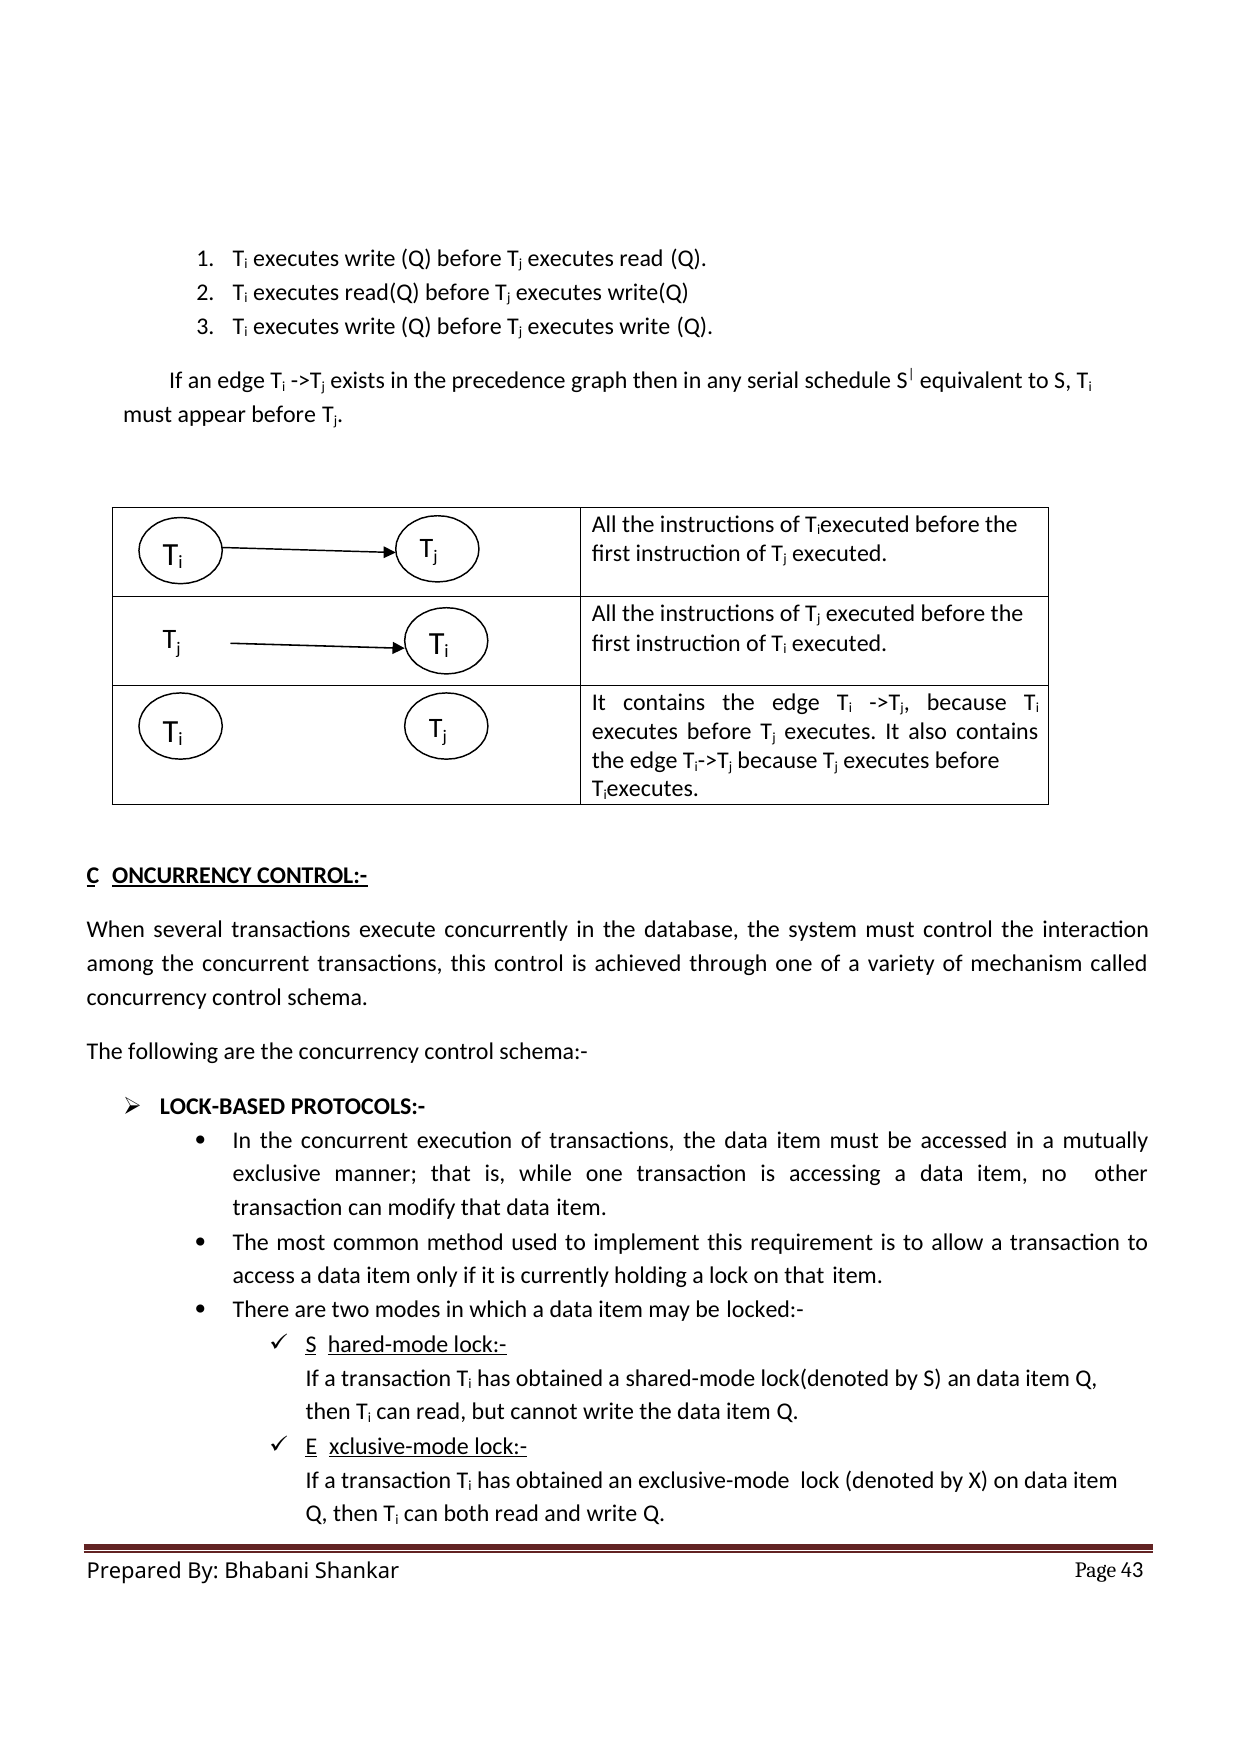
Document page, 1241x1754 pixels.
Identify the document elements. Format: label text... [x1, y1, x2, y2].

list Ti executes write (Q) before Tj executes write (Q). [196, 311, 1219, 340]
list Ti executes read(Q) before Tj executes write(Q) [196, 277, 1219, 306]
list E xclusive-mode lock:- [269, 1431, 1219, 1460]
list There are two modes in which a data item may be locked:- [196, 1294, 1219, 1324]
subtitle C ONCURRENCY CONTROL:- [86, 860, 1219, 889]
list In the concurrent execution of transactions, the data item must be accessed in a mutually exclusive manner; that is, while one transaction is accessing a data item, no other transaction can modify that data item. [196, 1125, 1150, 1221]
table_cell Tj Ti [113, 597, 580, 685]
text If a transaction Ti has obtained an exclusive-mode lock (denoted by X) on data item Q, then Ti can both read and write Q. [305, 1465, 1136, 1528]
table_cell Ti Tj [113, 686, 580, 804]
table_header All the instructions of Tiexecuted before the first instruction of Tj executed. [581, 508, 1048, 596]
table_cell All the instructions of Tj executed before the first instruction of Ti executed. [581, 597, 1048, 685]
text If a transaction Ti has obtained a shared-mode lock(denoted by S) an data item Q, then Ti can read, but cannot write the data item Q. [305, 1363, 1136, 1426]
list The most common method used to implement this requirement is to allow a transaction to access a data item only if it is currently holding a lock on that item. [196, 1227, 1150, 1289]
text If an edge Ti ->Tj exists in the precedence graph then in any serial schedule S| equivalent to S, Ti must appear before Tj. [123, 365, 1136, 428]
text When several transactions execute concurrently in the database, the system must control the interaction among the concurrent transactions, this control is achieved through one of a variety of mechanism called concurrency control schema. [86, 914, 1150, 1011]
list Ti executes write (Q) before Tj executes read (Q). [196, 243, 1219, 272]
text The following are the concurrency control schema:- [86, 1036, 1219, 1065]
subtitle LOCK-BASED PROTOCOLS:- [123, 1091, 1219, 1120]
table_header Ti Tj [113, 508, 580, 596]
list S hared-mode lock:- [269, 1329, 1219, 1358]
table_cell It contains the edge Ti ->Tj, because Ti executes before Tj executes. It also contains the edge Ti->Tj because Tj executes before Tiexecutes. [581, 686, 1048, 804]
